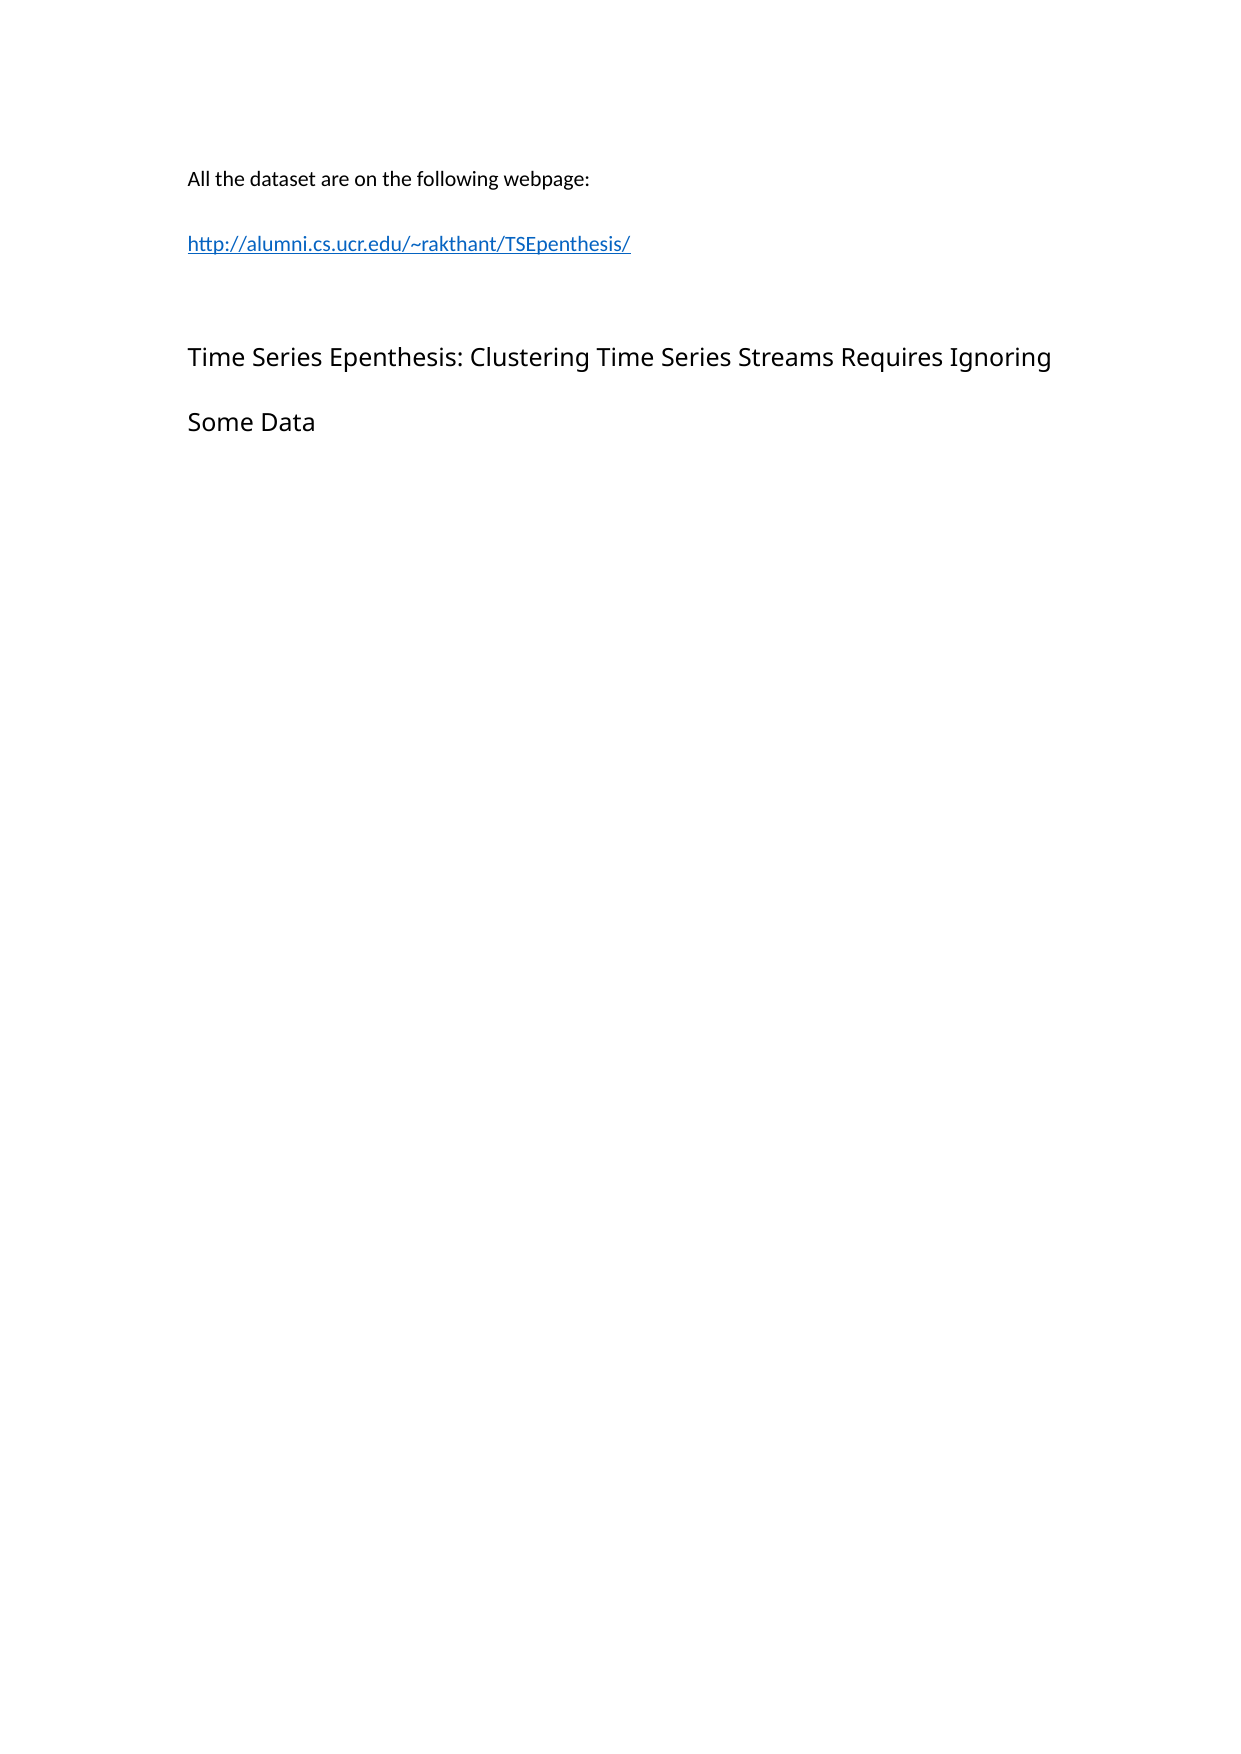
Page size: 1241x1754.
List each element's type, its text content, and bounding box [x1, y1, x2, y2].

text Time Series Epenthesis: Clustering Time Series Streams Requires Ignoring Some Data [187, 324, 1053, 454]
text http://alumni.cs.ucr.edu/~rakthant/TSEpenthesis/ [187, 227, 1053, 259]
text All the dataset are on the following webpage: [187, 162, 1053, 194]
